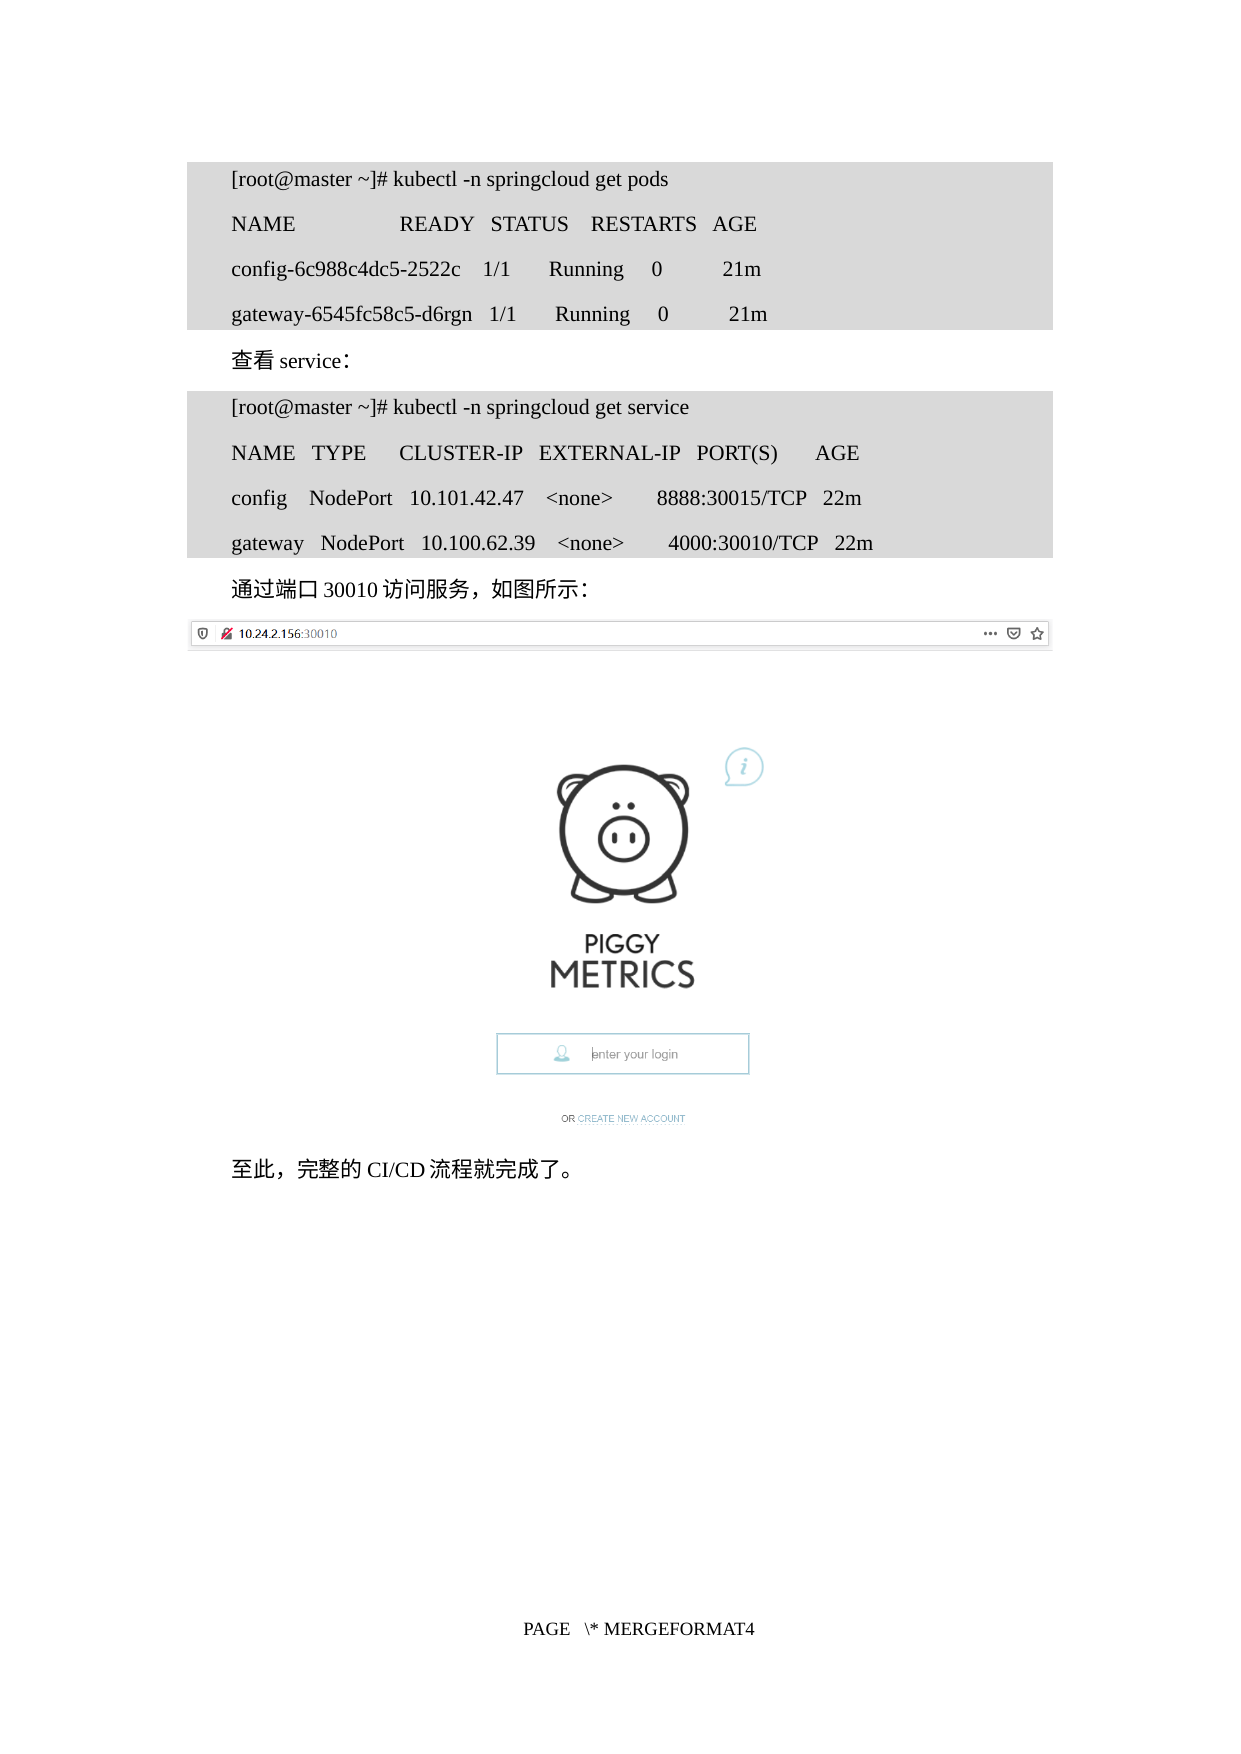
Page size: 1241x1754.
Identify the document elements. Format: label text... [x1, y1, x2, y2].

text [root@master ~]# kubectl -n springcloud get service [187, 391, 1053, 423]
text NAME READY STATUS RESTARTS AGE [187, 207, 1053, 239]
text config NodePort 10.101.42.47 <none> 8888:30015/TCP 22m [187, 481, 1053, 513]
text gateway-6545fc58c5-d6rgn 1/1 Running 0 21m [187, 297, 1053, 330]
text config-6c988c4dc5-2522c 1/1 Running 0 21m [187, 252, 1053, 285]
text 通过端口30010访问服务，如图所示： [187, 571, 1053, 604]
text NAME TYPE CLUSTER-IP EXTERNAL-IP PORT(S) AGE [187, 436, 1053, 468]
text gateway NodePort 10.100.62.39 <none> 4000:30010/TCP 22m [187, 526, 1053, 558]
text 至此，完整的CI/CD流程就完成了。 [187, 1152, 1053, 1184]
picture [187, 619, 1053, 1129]
text [root@master ~]# kubectl -n springcloud get pods [187, 162, 1053, 194]
text 查看service： [187, 342, 1053, 375]
